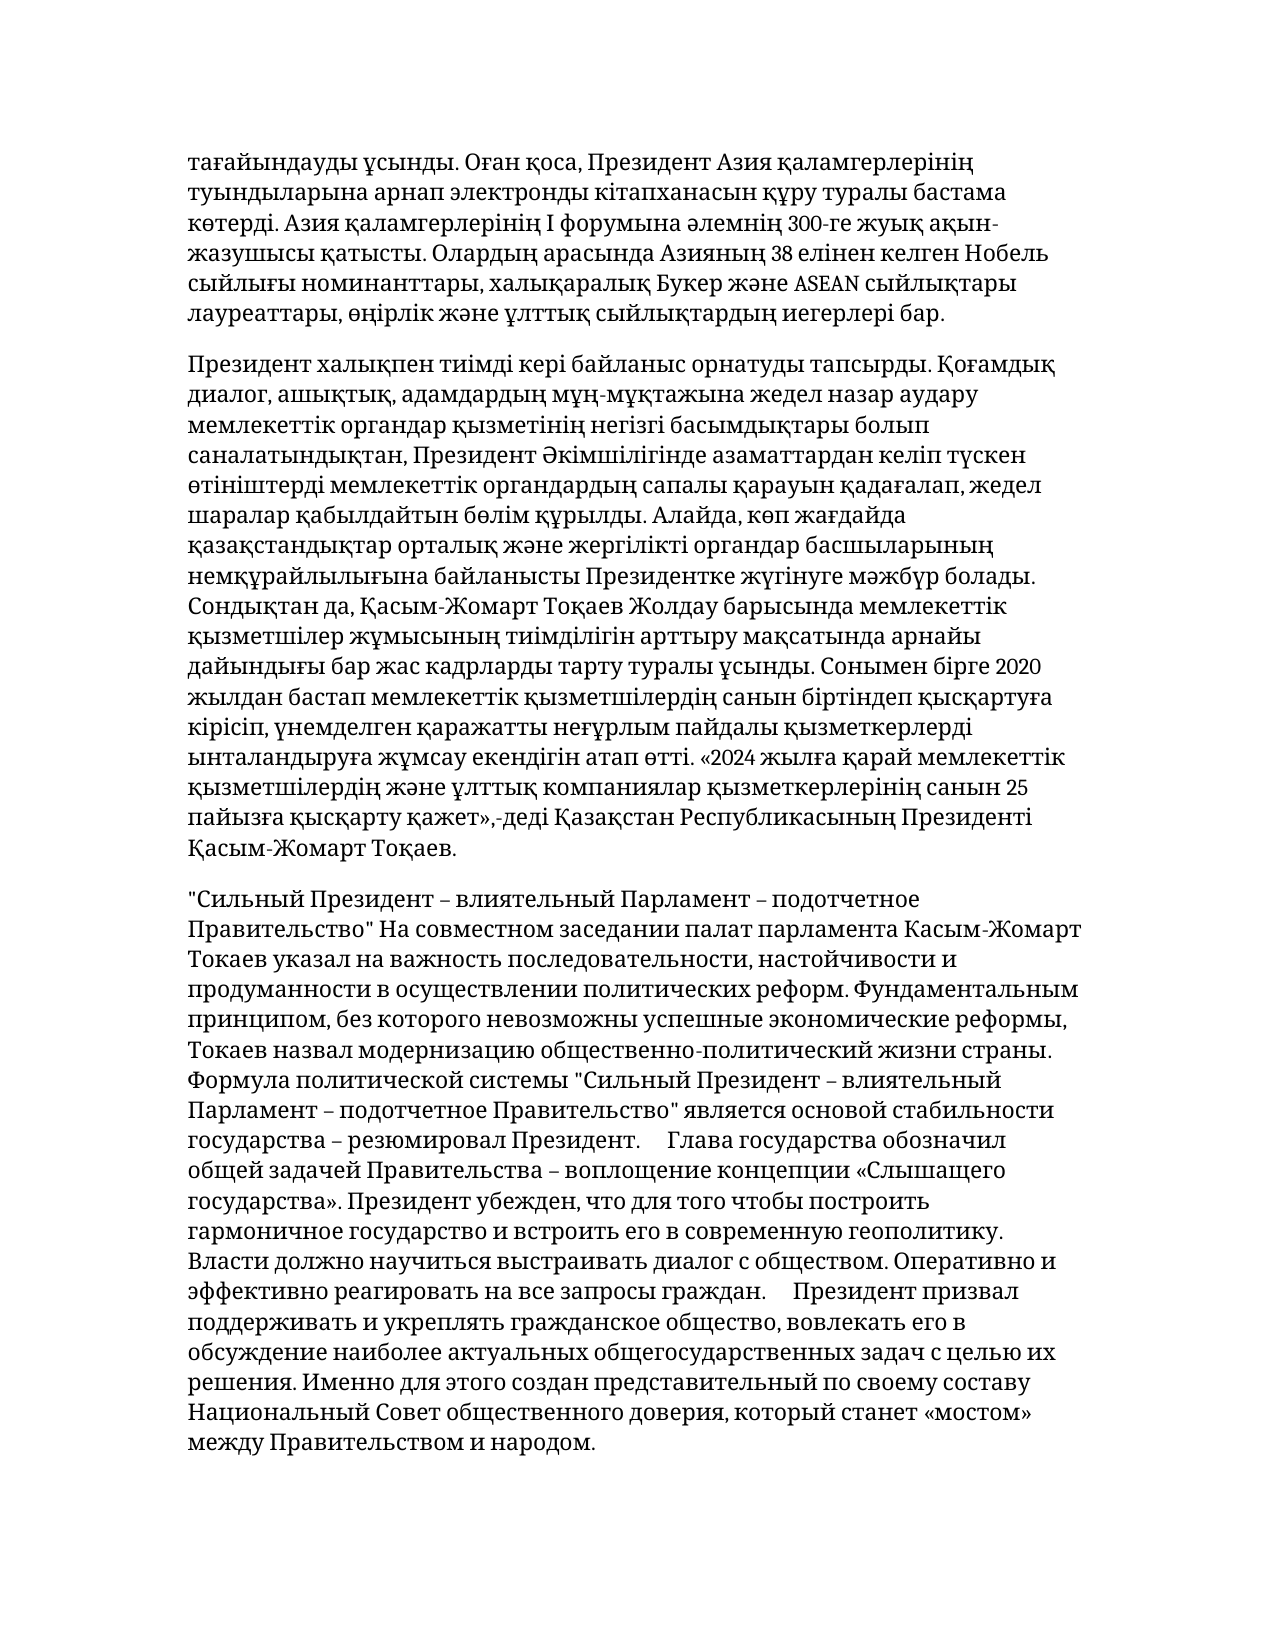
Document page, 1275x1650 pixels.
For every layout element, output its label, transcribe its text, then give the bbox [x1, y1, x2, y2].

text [187, 150, 1087, 327]
text Президент халықпен тиімді кері байланыс орнатуды тапсырды. Қоғамдық диалог, ашықтық, адамдардың мұң-мұқтажына жедел назар аудару мемлекеттік органдар қызметінің негізгі басымдықтары болып саналатындықтан, Президент Әкімшілігінде азаматтардан келіп түскен өтініштерді мемлекеттік органдардың сапалы қарауын қадағалап, жедел шаралар қабылдайтын бөлім құрылды. Алайда, көп жағдайда қазақстандықтар орталық және жергілікті органдар басшыларының немқұрайлылығына байланысты Президентке жүгінуге мәжбүр болады. Сондықтан да, Қасым-Жомарт Тоқаев Жолдау барысында мемлекеттік қызметшілер жұмысының тиімділігін арттыру мақсатында арнайы дайындығы бар жас кадрларды тарту туралы ұсынды. Сонымен бірге 2020 жылдан бастап мемлекеттік қызметшілердің санын біртіндеп қысқартуға кірісіп, үнемделген қаражатты неғұрлым пайдалы қызметкерлерді ынталандыруға жұмсау екендігін атап өтті. «2024 жылға қарай мемлекеттік қызметшілердің және ұлттық компаниялар қызметкерлерінің санын 25 пайызға қысқарту қажет»,-деді Қазақстан Республикасының Президенті Қасым-Жомарт Тоқаев. [187, 352, 1087, 862]
text "Сильный Президент – влиятельный Парламент – подотчетное Правительство" На совместном заседании палат парламента Касым-Жомарт Токаев указал на важность последовательности, настойчивости и продуманности в осуществлении политических реформ. Фундаментальным принципом, без которого невозможны успешные экономические реформы, Токаев назвал модернизацию общественно-политический жизни страны. ⠀ Формула политической системы "Сильный Президент – влиятельный Парламент – подотчетное Правительство" является основой стабильности государства – резюмировал Президент. ⠀ Глава государства обозначил общей задачей Правительства – воплощение концепции «Слышащего государства». Президент убежден, что для того чтобы построить гармоничное государство и встроить его в современную геополитику. Власти должно научиться выстраивать диалог с обществом. Оперативно и эффективно реагировать на все запросы граждан. ⠀ Президент призвал поддерживать и укреплять гражданское общество, вовлекать его в обсуждение наиболее актуальных общегосударственных задач с целью их решения. Именно для этого создан представительный по своему составу Национальный Совет общественного доверия, который станет «мостом» между Правительством и народом. [187, 886, 1087, 1457]
